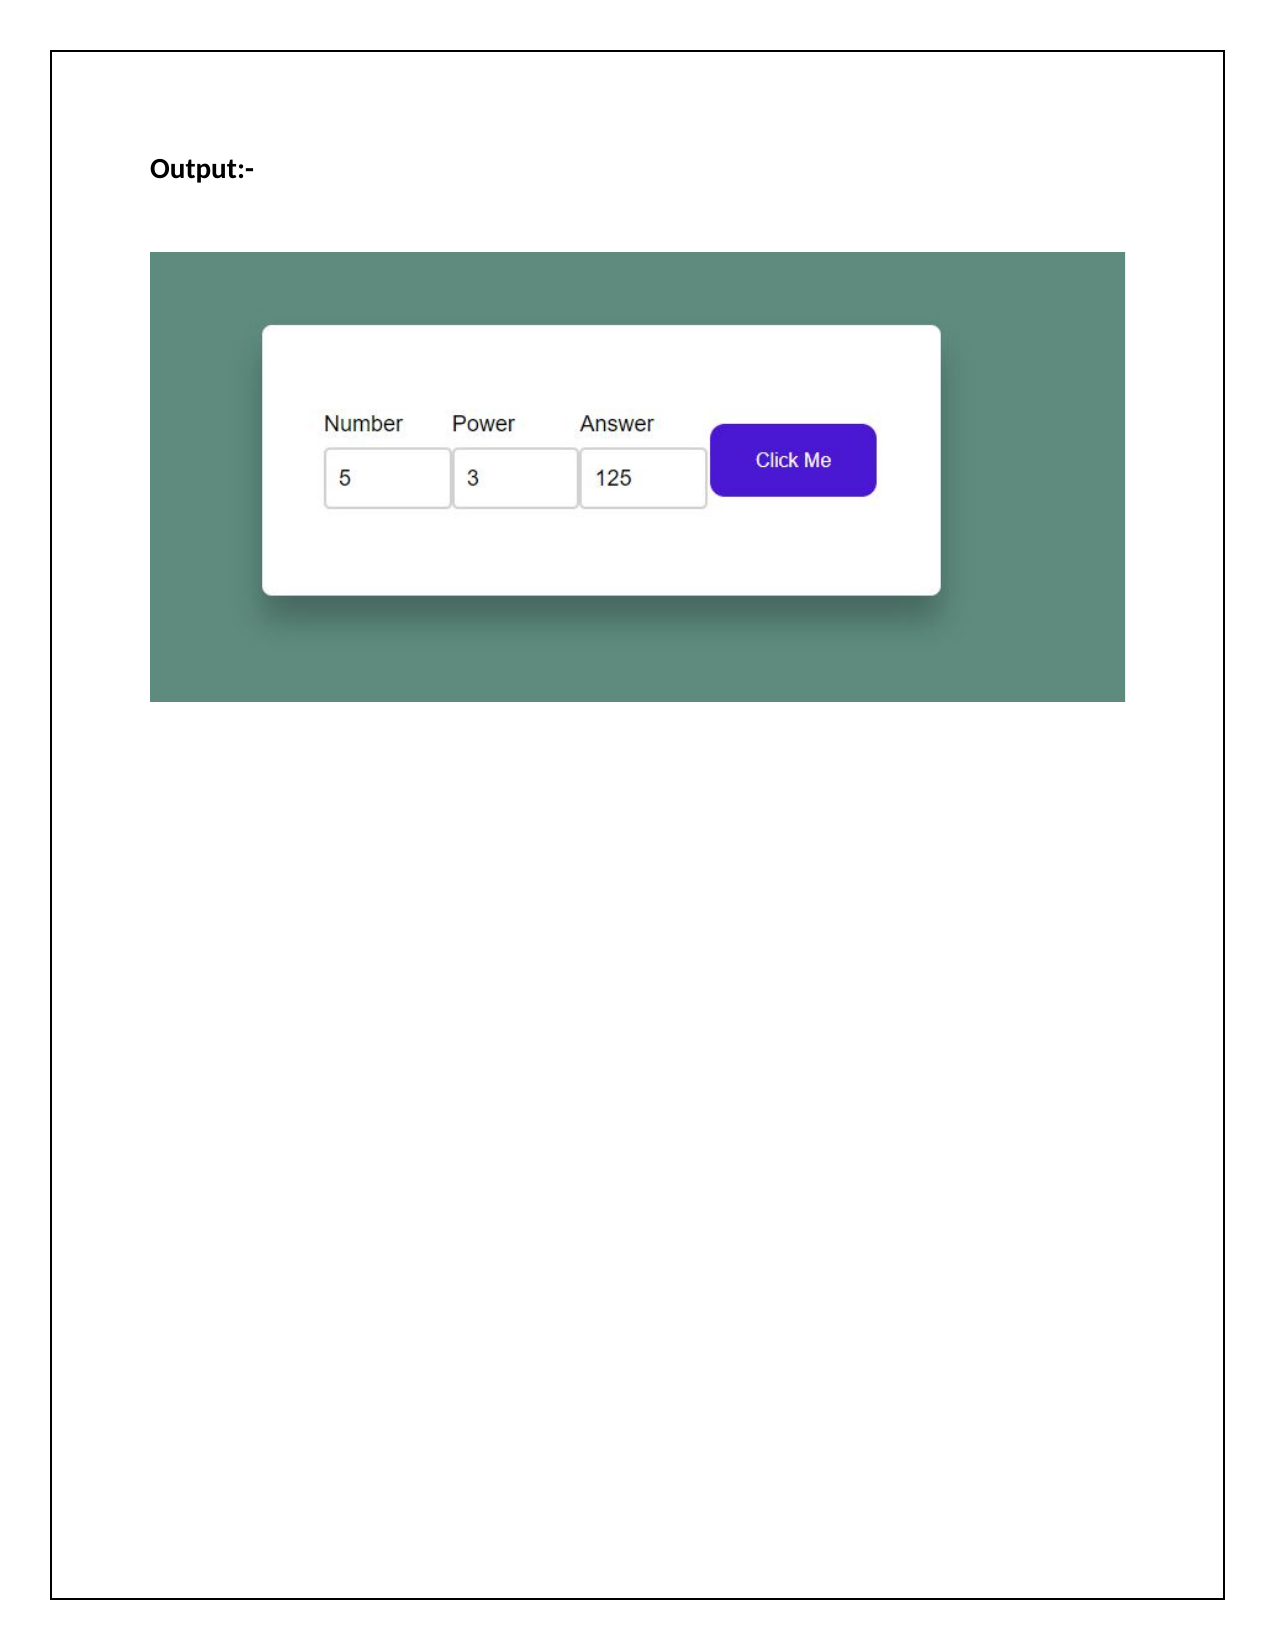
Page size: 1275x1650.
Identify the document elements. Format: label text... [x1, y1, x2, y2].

text Output:- [150, 150, 1125, 186]
picture [150, 252, 1125, 702]
